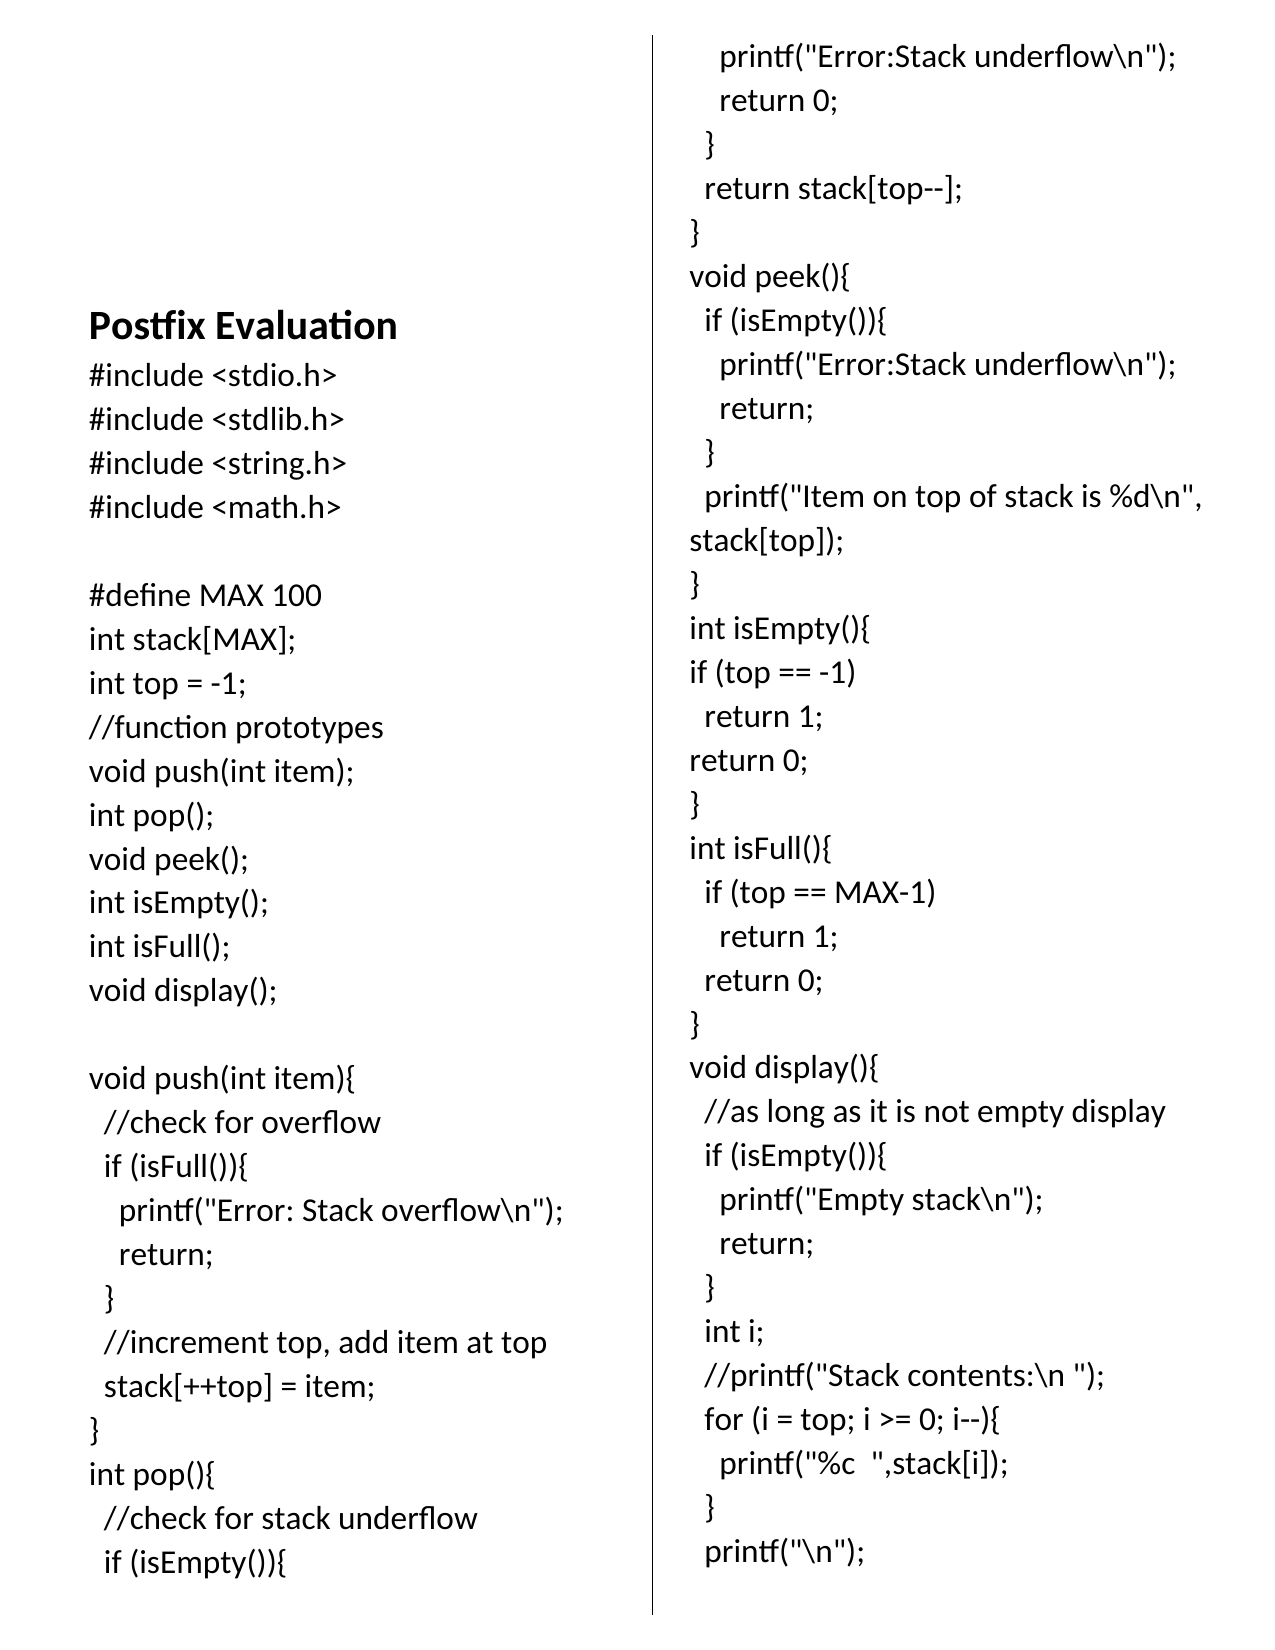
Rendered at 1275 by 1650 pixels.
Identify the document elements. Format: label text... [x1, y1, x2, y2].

text if (isEmpty()){ [689, 299, 1216, 340]
text #define MAX 100 [89, 574, 615, 614]
text //increment top, add item at top [89, 1321, 615, 1362]
text if (top == MAX-1) [689, 871, 1216, 911]
text stack[++top] = item; [89, 1365, 615, 1406]
text return 1; [689, 914, 1216, 955]
text printf("Error:Stack underflow\n"); [689, 343, 1216, 384]
text #include <string.h> [89, 442, 615, 483]
text return 0; [689, 739, 1216, 779]
text int isFull(){ [689, 827, 1216, 867]
text return; [89, 1233, 615, 1274]
text printf("Error:Stack underflow\n"); [689, 35, 1216, 76]
text return 0; [689, 79, 1216, 120]
text return; [689, 1222, 1216, 1263]
text #include <stdlib.h> [89, 398, 615, 439]
text for (i = top; i >= 0; i--){ [689, 1398, 1216, 1439]
text int i; [689, 1310, 1216, 1351]
text //check for stack underflow [89, 1497, 615, 1538]
text void display(); [89, 969, 615, 1010]
text int top = -1; [89, 662, 615, 702]
text if (isEmpty()){ [689, 1134, 1216, 1175]
text int isFull(); [89, 926, 615, 966]
text } [689, 431, 1216, 472]
text int isEmpty(){ [689, 607, 1216, 648]
text void push(int item){ [89, 1057, 615, 1098]
text void peek(); [89, 838, 615, 878]
text #include <math.h> [89, 486, 615, 527]
text //check for overflow [89, 1101, 615, 1142]
text } [689, 563, 1216, 604]
text if (isFull()){ [89, 1145, 615, 1186]
text } [689, 211, 1216, 252]
text } [89, 1277, 615, 1318]
text printf("Empty stack\n"); [689, 1178, 1216, 1219]
text } [689, 1486, 1216, 1527]
text int stack[MAX]; [89, 618, 615, 658]
text Postfix Evaluation [89, 299, 615, 350]
text #include <stdio.h> [89, 354, 615, 395]
text return stack[top--]; [689, 167, 1216, 208]
text } [689, 123, 1216, 164]
text int isEmpty(); [89, 882, 615, 922]
text } [89, 1409, 615, 1450]
text int pop(){ [89, 1453, 615, 1494]
text if (top == -1) [689, 651, 1216, 692]
text if (isEmpty()){ [89, 1541, 615, 1582]
text void peek(){ [689, 255, 1216, 296]
text //printf("Stack contents:\n "); [689, 1354, 1216, 1395]
text } [689, 1002, 1216, 1043]
text printf("%c ",stack[i]); [689, 1442, 1216, 1483]
text //function prototypes [89, 706, 615, 746]
text printf("Item on top of stack is %d\n", stack[top]); [689, 475, 1216, 560]
text //as long as it is not empty display [689, 1090, 1216, 1131]
text void push(int item); [89, 750, 615, 790]
text printf("\n"); [689, 1530, 1216, 1571]
text return 0; [689, 958, 1216, 999]
text } [689, 1266, 1216, 1307]
text void display(){ [689, 1046, 1216, 1087]
text printf("Error: Stack overflow\n"); [89, 1189, 615, 1230]
text } [689, 783, 1216, 823]
text return 1; [689, 695, 1216, 736]
text return; [689, 387, 1216, 428]
text int pop(); [89, 794, 615, 834]
